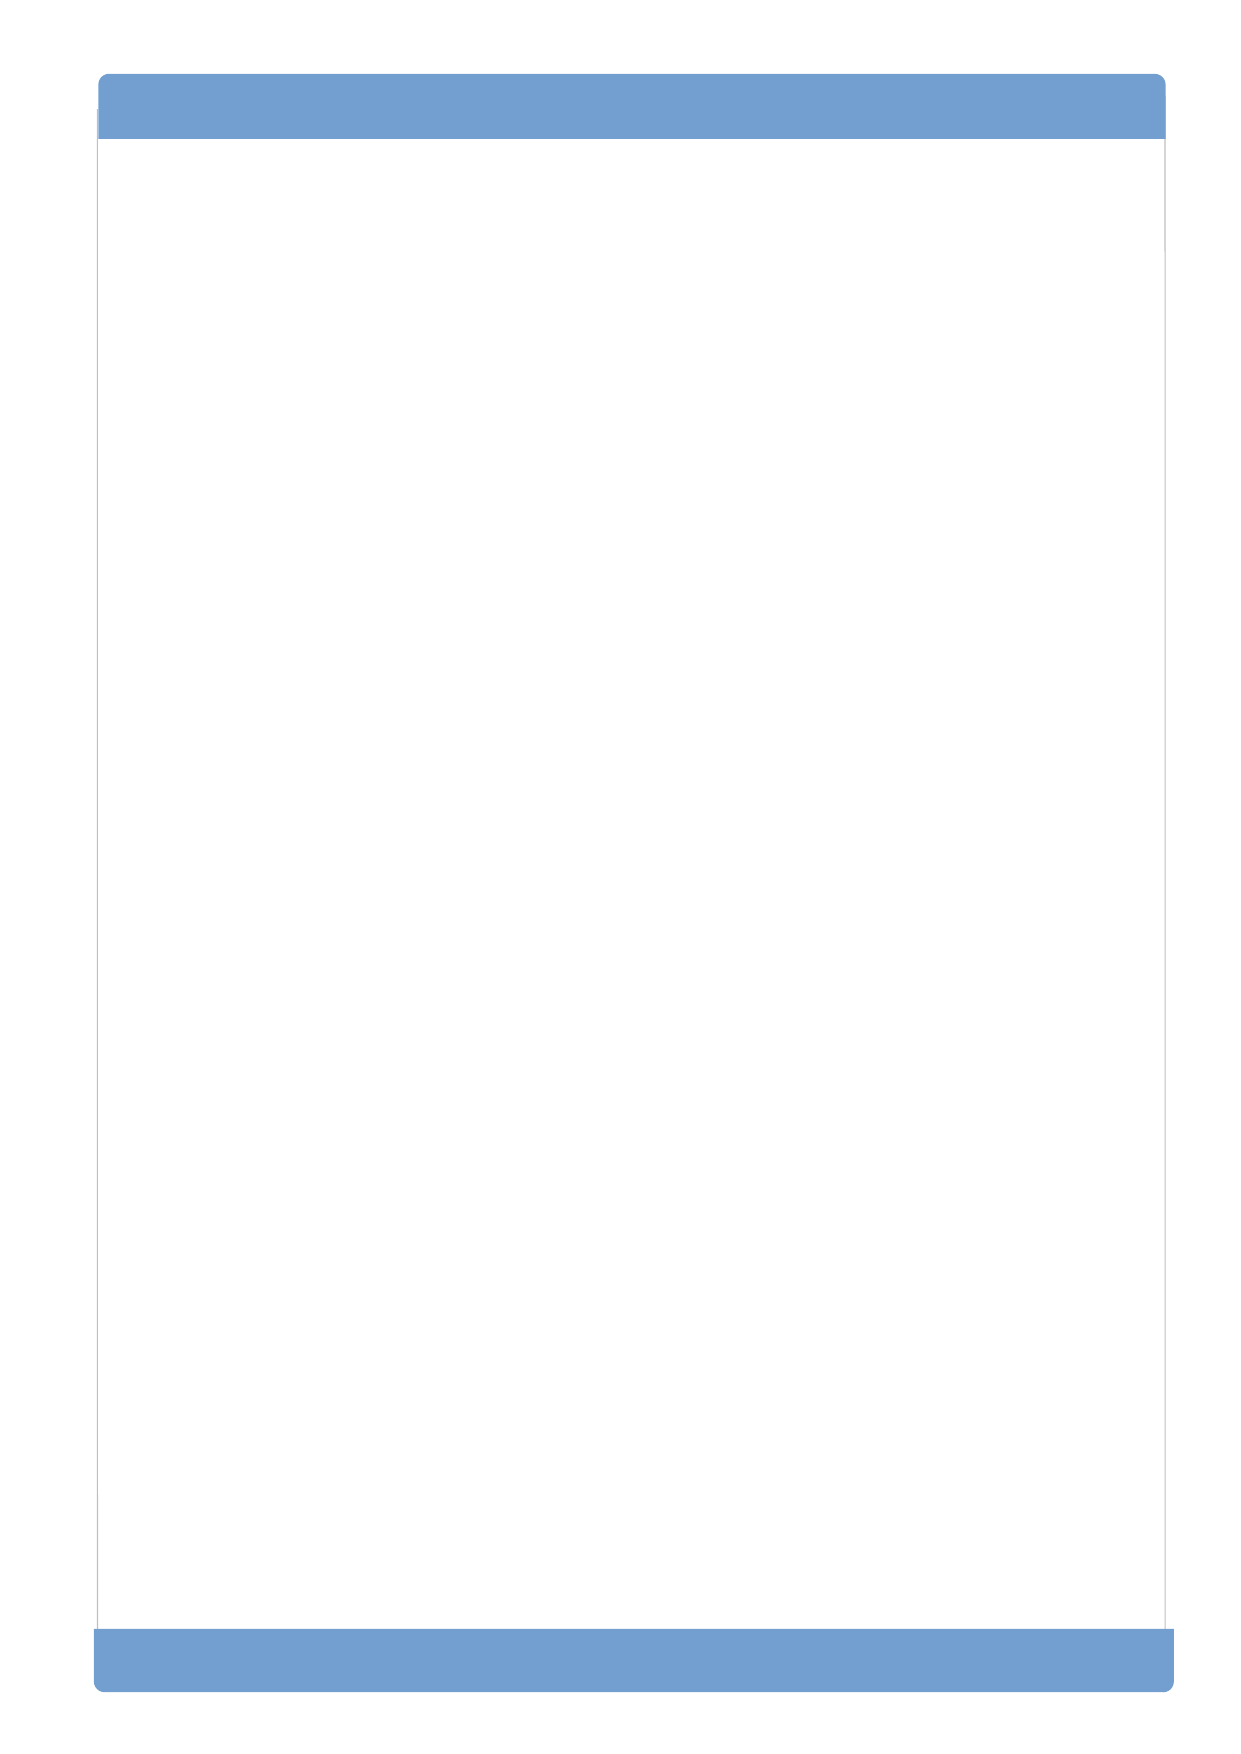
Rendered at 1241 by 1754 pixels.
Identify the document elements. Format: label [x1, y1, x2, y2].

text [133, 103, 1181, 157]
